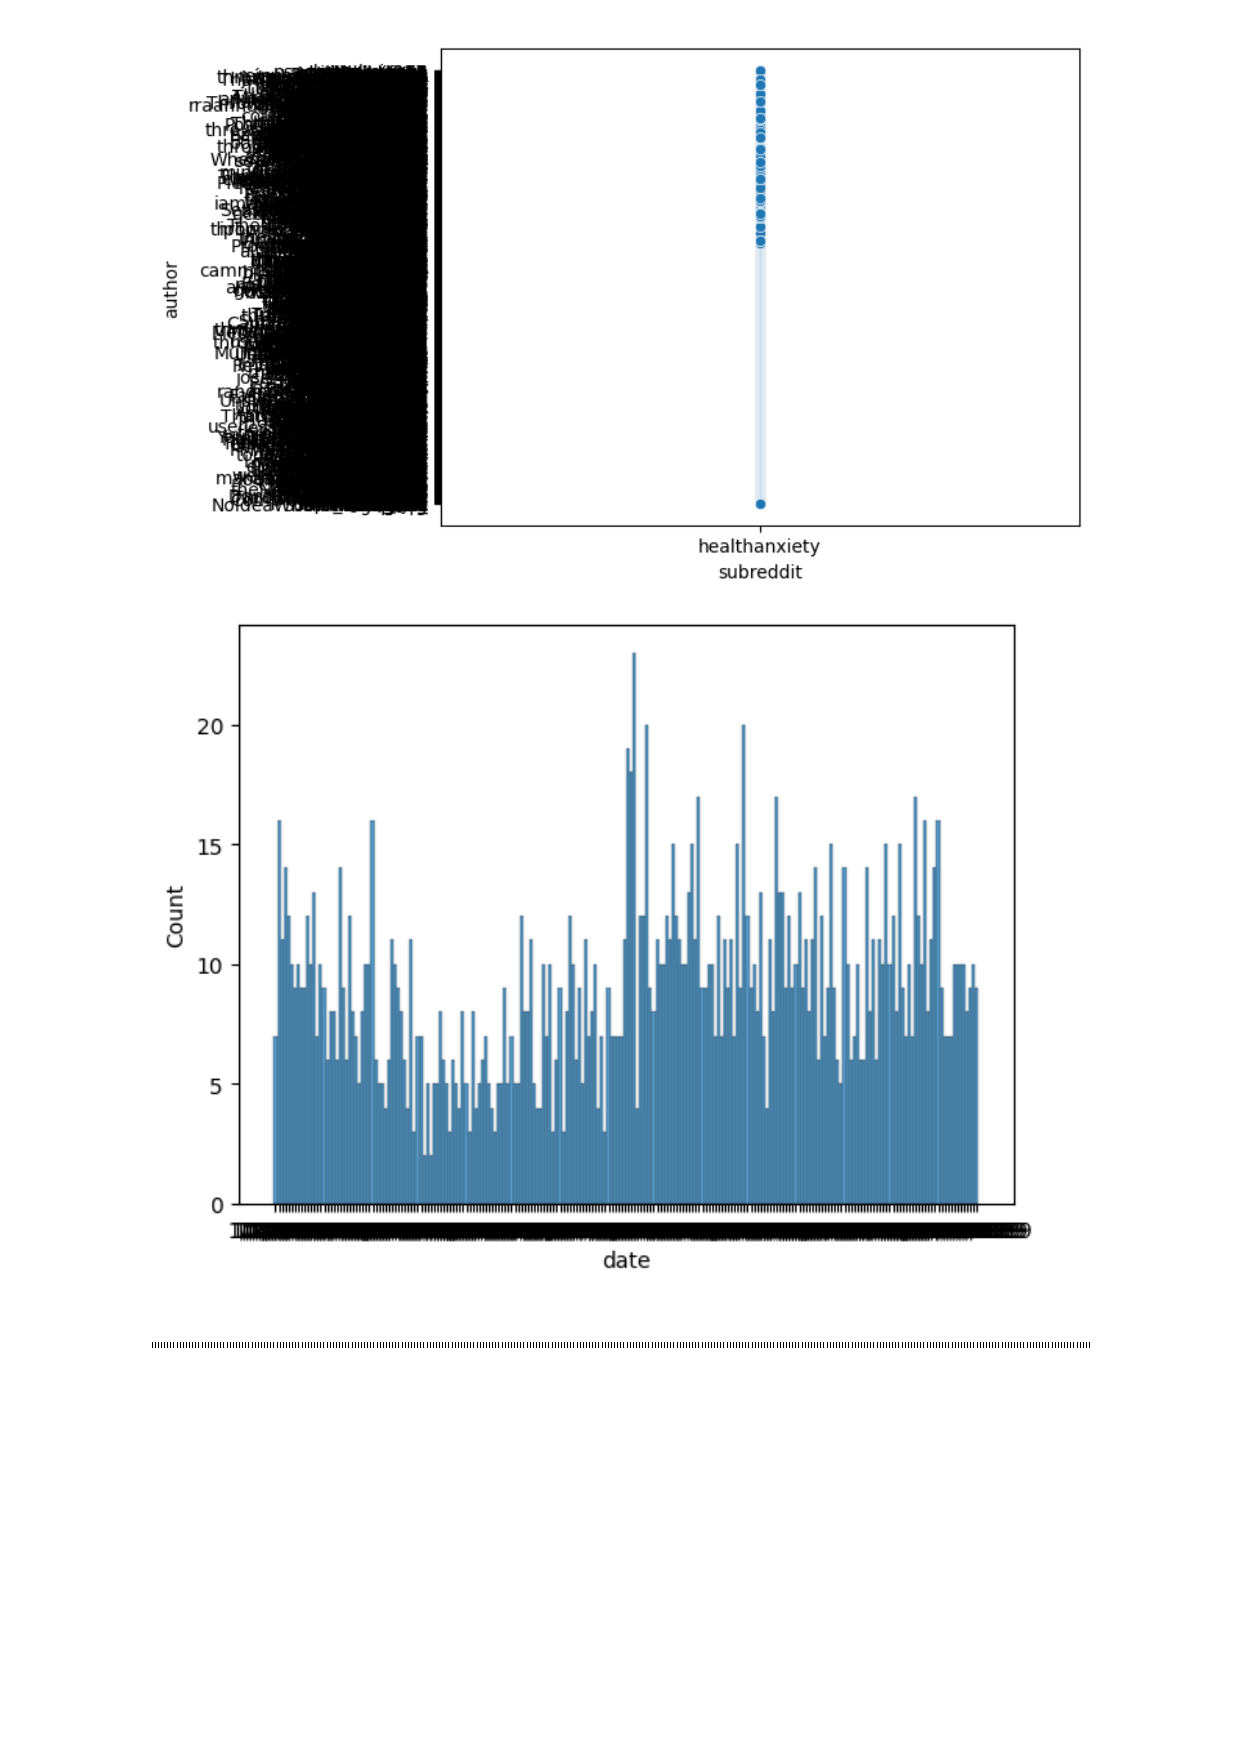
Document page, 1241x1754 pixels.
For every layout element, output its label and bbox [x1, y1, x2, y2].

picture [150, 612, 1047, 1287]
picture [150, 37, 1091, 594]
